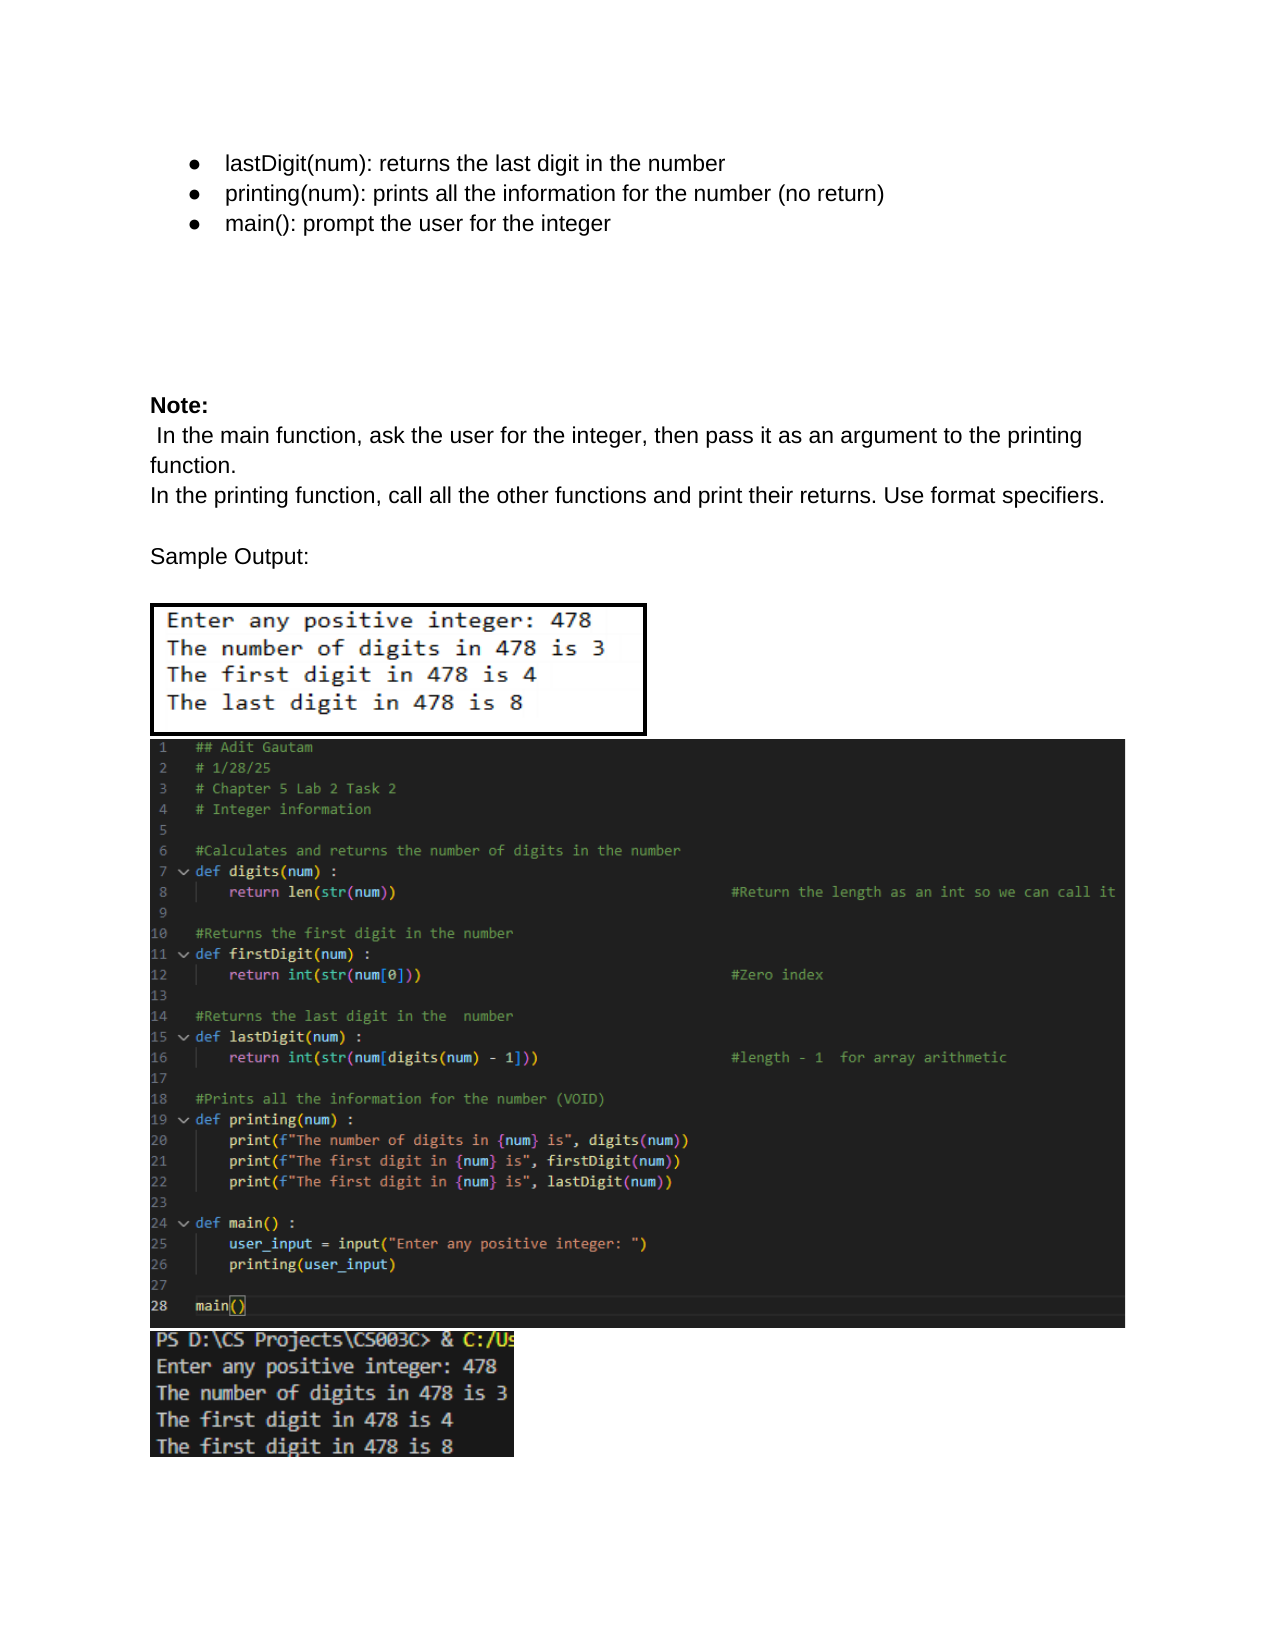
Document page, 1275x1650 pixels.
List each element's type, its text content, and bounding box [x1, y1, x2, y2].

list printing(num): prints all the information for the number (no return) [187, 180, 1125, 207]
text Sample Output: [150, 543, 1125, 569]
list lastDigit(num): returns the last digit in the number [187, 150, 1125, 176]
picture [150, 739, 1125, 1328]
text In the printing function, call all the other functions and print their returns. Use format specifiers. [150, 482, 1125, 509]
text In the main function, ask the user for the integer, then pass it as an argument to the printing function. [150, 422, 1125, 478]
picture [150, 1331, 514, 1457]
list main(): prompt the user for the integer [187, 210, 1125, 237]
text Note: [150, 392, 1125, 418]
picture [154, 607, 643, 732]
